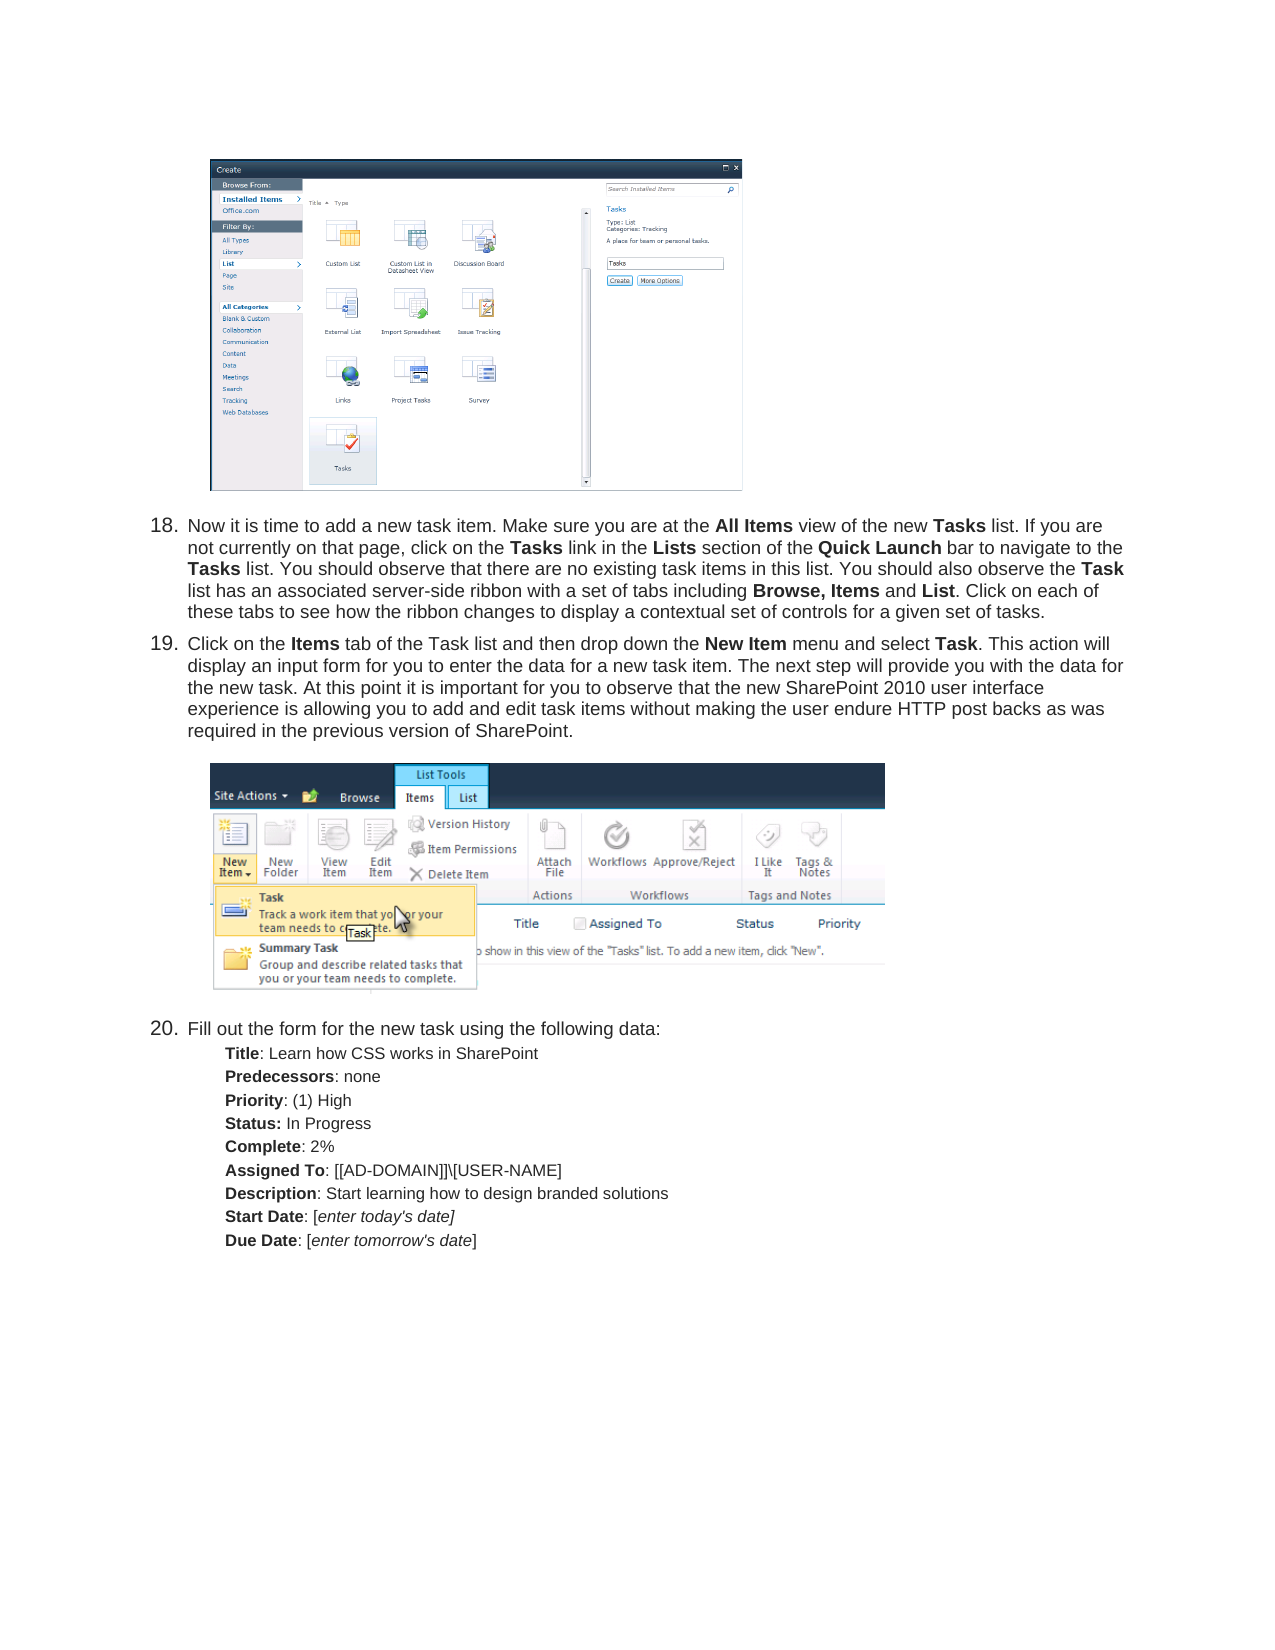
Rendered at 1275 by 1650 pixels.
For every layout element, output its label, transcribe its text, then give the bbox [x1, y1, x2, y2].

text Start Date: [enter today's date] [225, 1207, 1125, 1226]
text Complete: 2% [225, 1137, 1125, 1156]
picture [210, 763, 393, 807]
text Assigned To: [[AD-DOMAIN]]\[USER-NAME] [225, 1161, 1125, 1180]
text Title: Learn how CSS works in SharePoint [225, 1044, 1125, 1063]
text Click on the Items tab of the Task list and then drop down the New Item menu and select Task. This action will display an input form for you to enter the data for a new task item. The next step will provide you with the data for the new task. At this point it is important for you to observe that the new SharePoint 2010 user interface experience is allowing you to add and edit task items without making the user endure HTTP post backs as was required in the previous version of SharePoint. [150, 631, 1125, 741]
text Description: Start learning how to design branded solutions [225, 1184, 1125, 1203]
text Predecessors: none [225, 1067, 1125, 1086]
picture [210, 159, 743, 491]
picture [490, 763, 885, 807]
picture [210, 767, 885, 994]
text Now it is time to add a new task item. Make sure you are at the All Items view of the new Tasks list. If you are not currently on that page, click on the Tasks link in the Lists section of the Quick Launch bar to navigate to the Tasks list. You should observe that there are no existing task items in this list. You should also observe the Task list has an associated server-side ribbon with a set of tabs including Browse, Items and List. Click on each of these tabs to see how the ribbon changes to display a contextual set of controls for a given set of tasks. [150, 512, 1125, 623]
text Due Date: [enter tomorrow's date] [225, 1231, 1125, 1250]
text Status: In Progress [225, 1114, 1125, 1133]
text Fill out the form for the new task using the following data: [150, 1016, 1125, 1040]
text Priority: (1) High [225, 1091, 1125, 1110]
